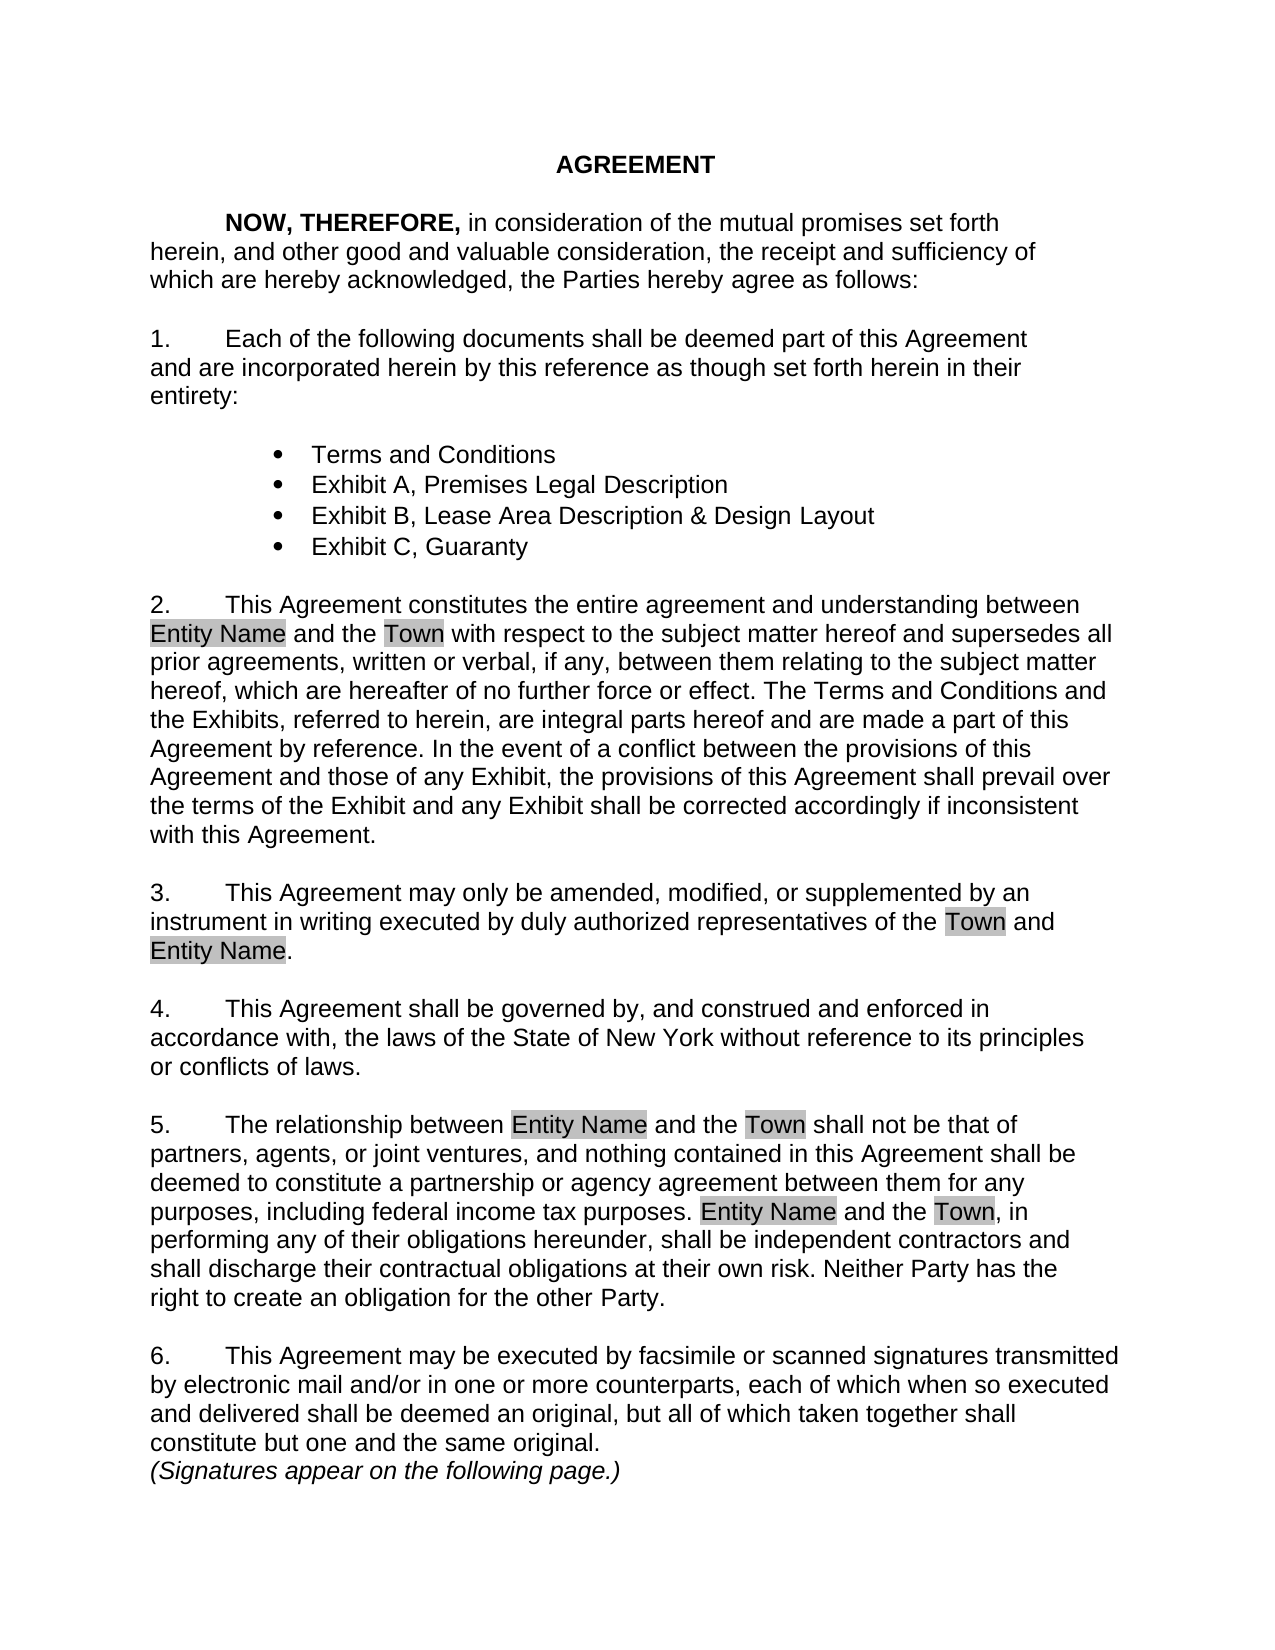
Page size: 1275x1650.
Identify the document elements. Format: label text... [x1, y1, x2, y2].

list This Agreement may only be amended, modified, or supplemented by an instrument in writing executed by duly authorized representatives of the Town and Entity Name. [150, 878, 1094, 964]
list Terms and Conditions [274, 439, 1275, 469]
list Each of the following documents shall be deemed part of this Agreement and are incorporated herein by this reference as though set forth herein in their entirety: [150, 324, 1036, 410]
list Exhibit A, Premises Legal Description [274, 469, 1275, 500]
list Exhibit C, Guaranty [274, 531, 1275, 561]
list This Agreement shall be governed by, and construed and enforced in accordance with, the laws of the State of New York without reference to its principles or conflicts of laws. [150, 994, 1090, 1080]
text NOW, THEREFORE, in consideration of the mutual promises set forth herein, and other good and valuable consideration, the receipt and sufficiency of which are hereby acknowledged, the Parties hereby agree as follows: [150, 208, 1074, 294]
subtitle AGREEMENT [556, 149, 1275, 178]
list The relationship between Entity Name and the Town shall not be that of partners, agents, or joint ventures, and nothing contained in this Agreement shall be deemed to constitute a partnership or agency agreement between them for any purposes, including federal income tax purposes. Entity Name and the Town, in performing any of their obligations hereunder, shall be independent contractors and shall discharge their contractual obligations at their own risk. Neither Party has the right to create an obligation for the other Party. [150, 1110, 1114, 1311]
list This Agreement constitutes the entire agreement and understanding between Entity Name and the Town with respect to the subject matter hereof and supersedes all prior agreements, written or verbal, if any, between them relating to the subject matter hereof, which are hereafter of no further force or effect. The Terms and Conditions and the Exhibits, referred to herein, are integral parts hereof and are made a part of this Agreement by reference. In the event of a conflict between the provisions of this Agreement and those of any Exhibit, the provisions of this Agreement shall prevail over the terms of the Exhibit and any Exhibit shall be corrected accordingly if inconsistent with this Agreement. [150, 590, 1124, 848]
list Exhibit B, Lease Area Description & Design Layout [274, 500, 1275, 531]
list This Agreement may be executed by facsimile or scanned signatures transmitted by electronic mail and/or in one or more counterparts, each of which when so executed and delivered shall be deemed an original, but all of which taken together shall constitute but one and the same original. [150, 1341, 1123, 1456]
text (Signatures appear on the following page.) [150, 1456, 1275, 1485]
